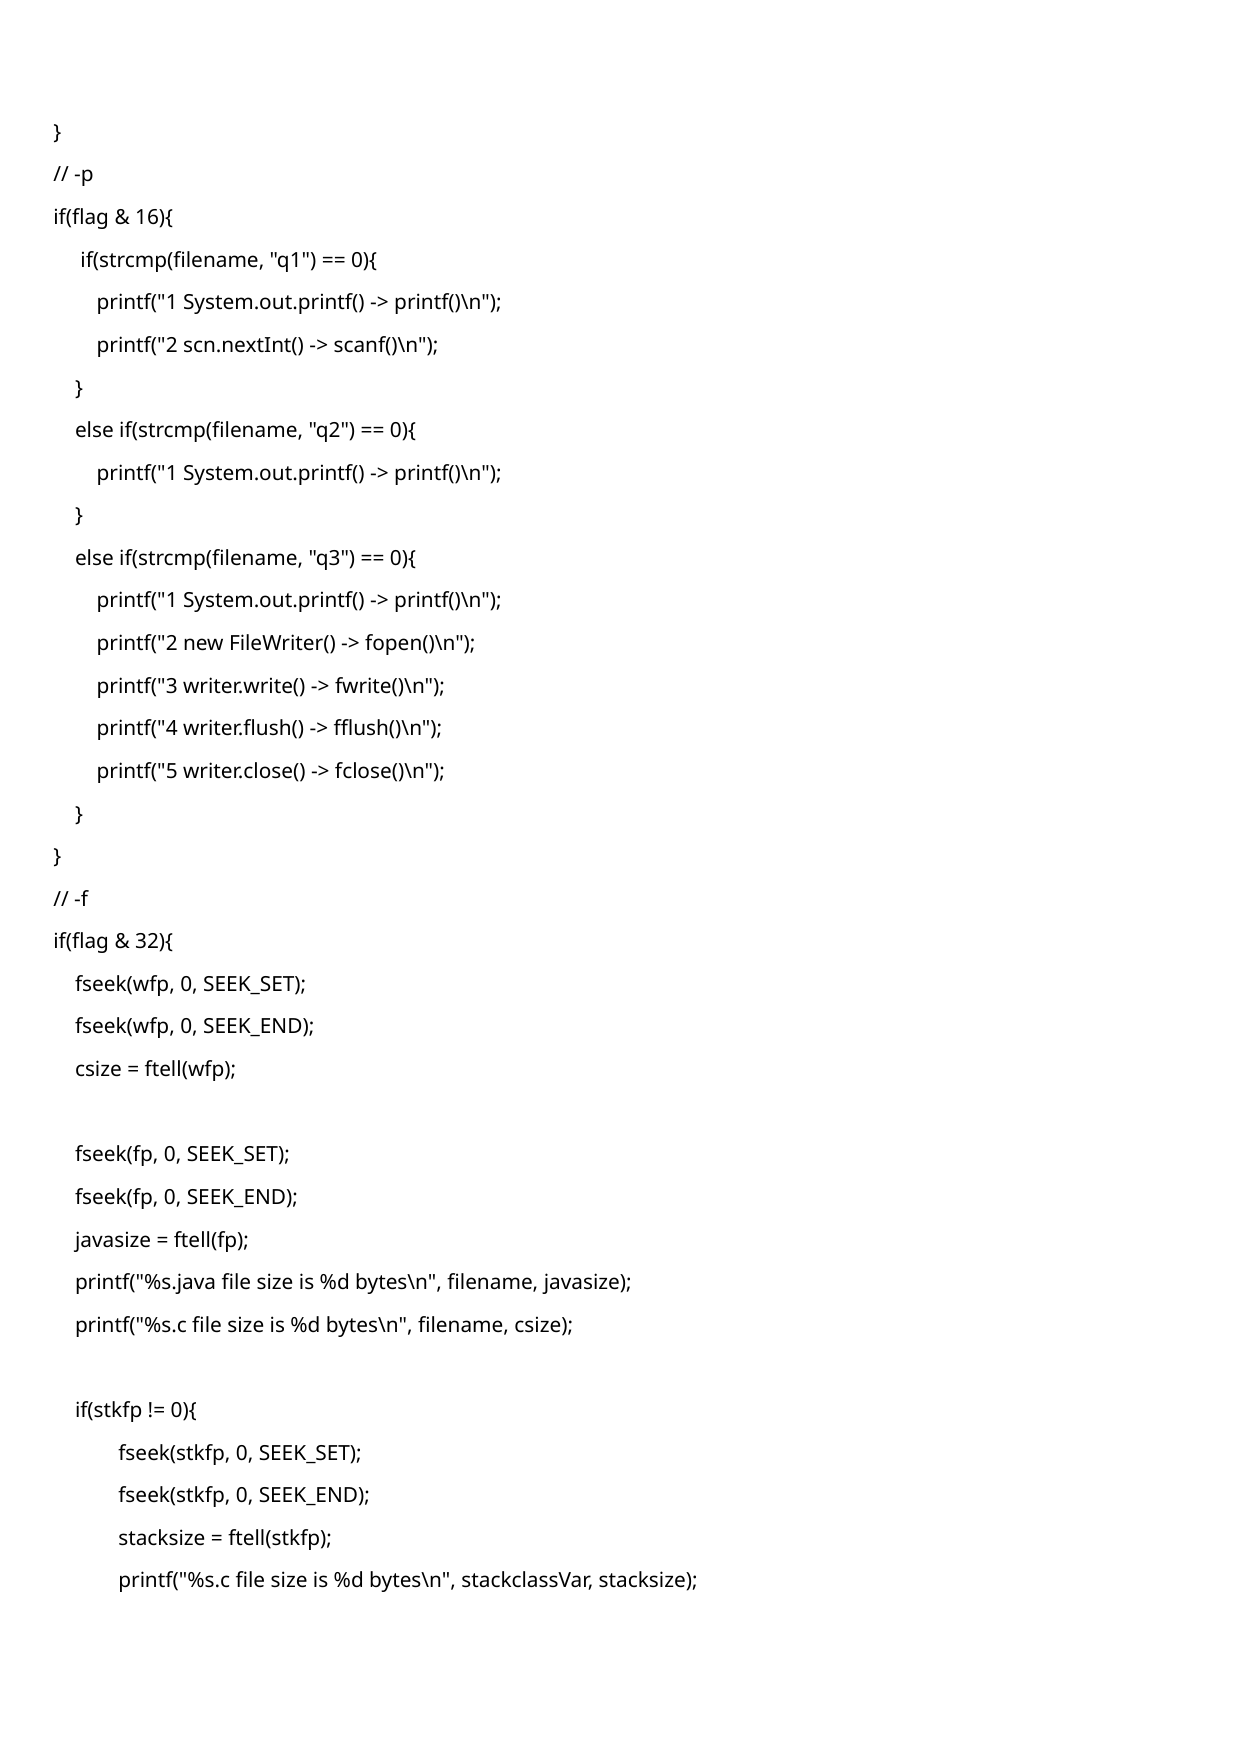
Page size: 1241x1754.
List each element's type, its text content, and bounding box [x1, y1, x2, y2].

text fseek(wfp, 0, SEEK_SET); [31, 969, 1209, 997]
text fseek(stkfp, 0, SEEK_SET); [31, 1438, 1209, 1466]
text csize = ftell(wfp); [31, 1054, 1209, 1083]
text stacksize = ftell(stkfp); [31, 1523, 1209, 1551]
text else if(strcmp(filename, "q2") == 0){ [31, 415, 1209, 444]
text printf("5 writer.close() -> fclose()\n"); [31, 756, 1209, 784]
text else if(strcmp(filename, "q3") == 0){ [31, 543, 1209, 571]
text } [31, 373, 1209, 401]
text if(flag & 16){ [31, 202, 1209, 231]
text javasize = ftell(fp); [31, 1225, 1209, 1253]
text printf("1 System.out.printf() -> printf()\n"); [31, 287, 1209, 316]
text printf("%s.c file size is %d bytes\n", filename, csize); [31, 1310, 1209, 1338]
text // -f [31, 884, 1209, 912]
text printf("4 writer.flush() -> fflush()\n"); [31, 713, 1209, 742]
text if(strcmp(filename, "q1") == 0){ [31, 245, 1209, 273]
text printf("%s.c file size is %d bytes\n", stackclassVar, stacksize); [31, 1566, 1209, 1594]
text } [31, 117, 1209, 145]
text printf("1 System.out.printf() -> printf()\n"); [31, 458, 1209, 486]
text } [31, 500, 1209, 529]
text if(flag & 32){ [31, 926, 1209, 955]
text if(stkfp != 0){ [31, 1395, 1209, 1423]
text fseek(stkfp, 0, SEEK_END); [31, 1480, 1209, 1509]
text // -p [31, 159, 1209, 188]
text printf("1 System.out.printf() -> printf()\n"); [31, 586, 1209, 614]
text } [31, 841, 1209, 870]
text printf("2 scn.nextInt() -> scanf()\n"); [31, 330, 1209, 358]
text printf("%s.java file size is %d bytes\n", filename, javasize); [31, 1267, 1209, 1296]
text fseek(fp, 0, SEEK_END); [31, 1182, 1209, 1211]
text printf("2 new FileWriter() -> fopen()\n"); [31, 628, 1209, 657]
text fseek(wfp, 0, SEEK_END); [31, 1012, 1209, 1040]
text fseek(fp, 0, SEEK_SET); [31, 1139, 1209, 1168]
text } [31, 799, 1209, 827]
text printf("3 writer.write() -> fwrite()\n"); [31, 671, 1209, 699]
